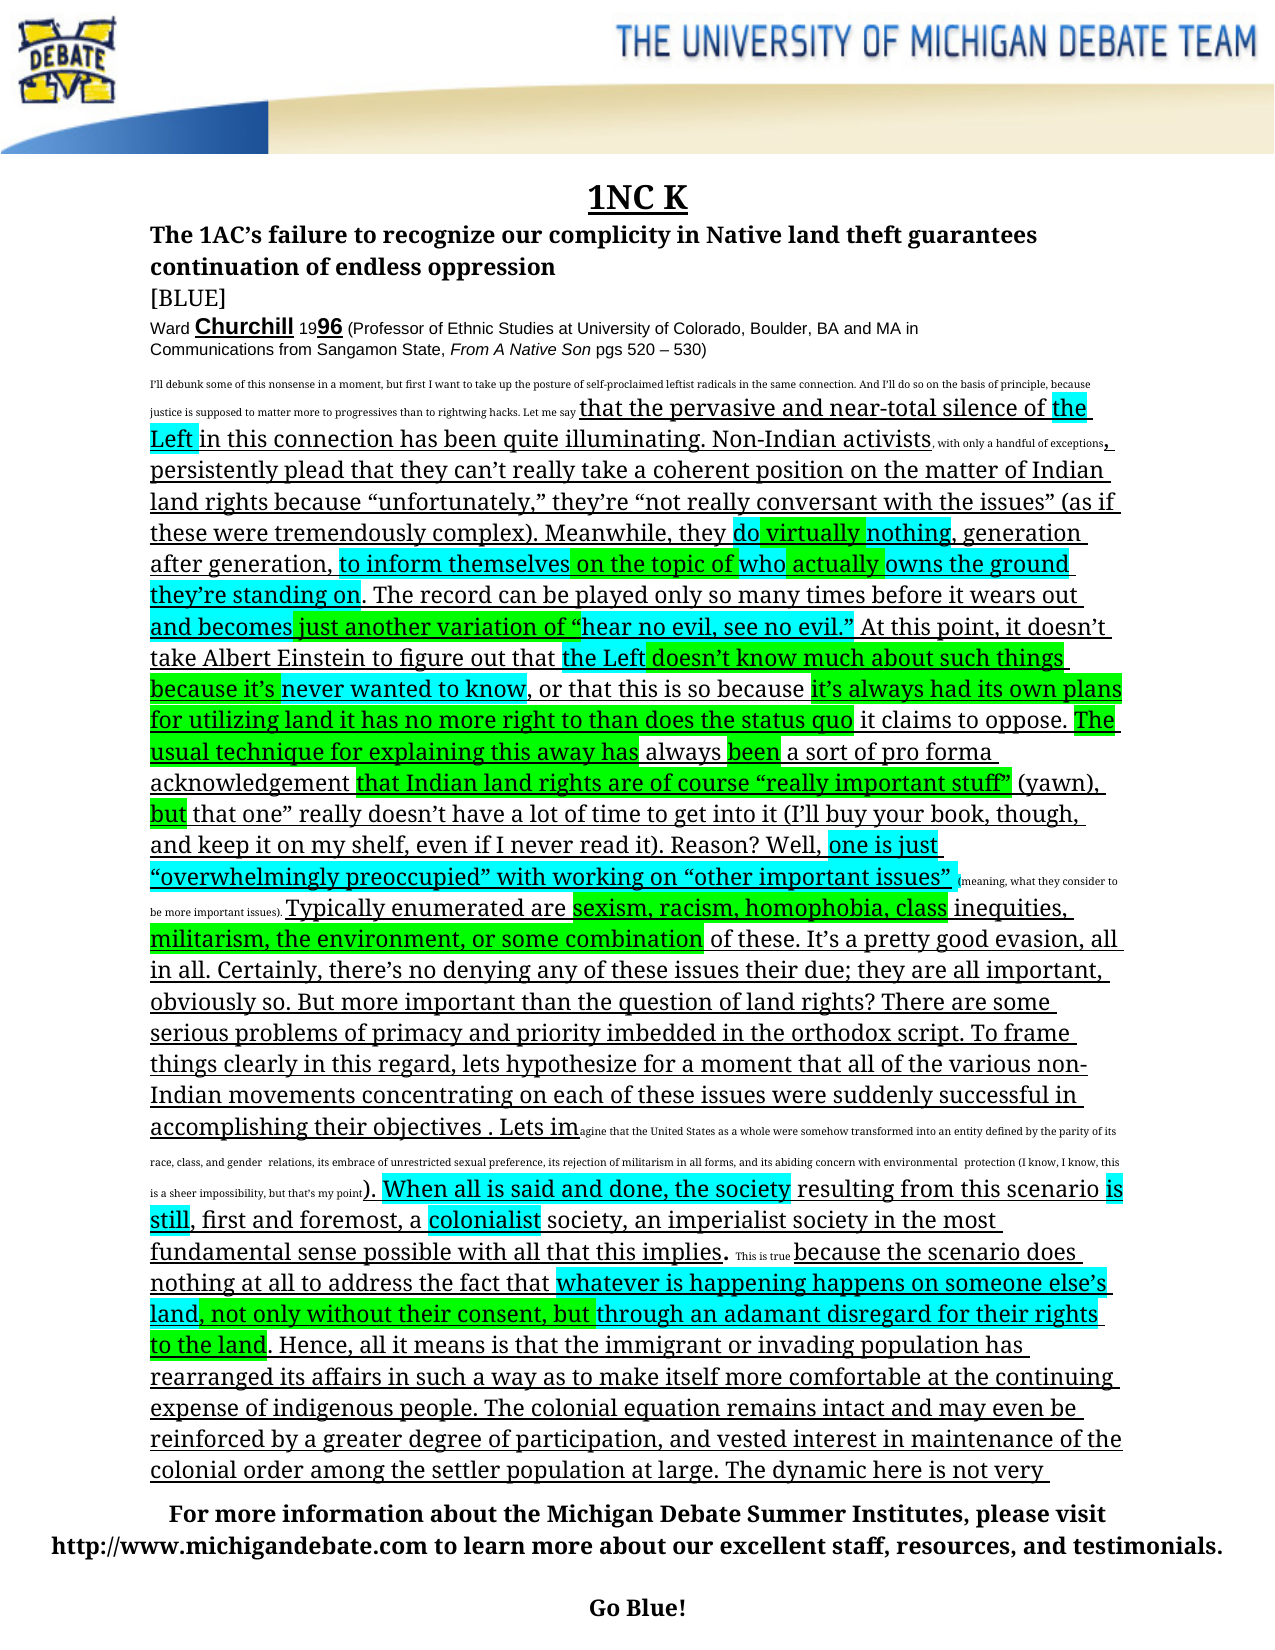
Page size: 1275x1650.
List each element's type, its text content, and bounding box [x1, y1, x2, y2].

text Ward Churchill 1996 (Professor of Ethnic Studies at University of Colorado, Boulder, BA and MA in [150, 313, 1125, 339]
text [BLUE] [150, 282, 1125, 313]
picture [0, 0, 1275, 154]
subtitle The 1AC’s failure to recognize our complicity in Native land theft guarantees continuation of endless oppression [150, 219, 1125, 282]
subtitle 1nc k [150, 174, 1125, 219]
text Communications from Sangamon State, From A Native Son pgs 520 – 530) [150, 339, 1125, 359]
